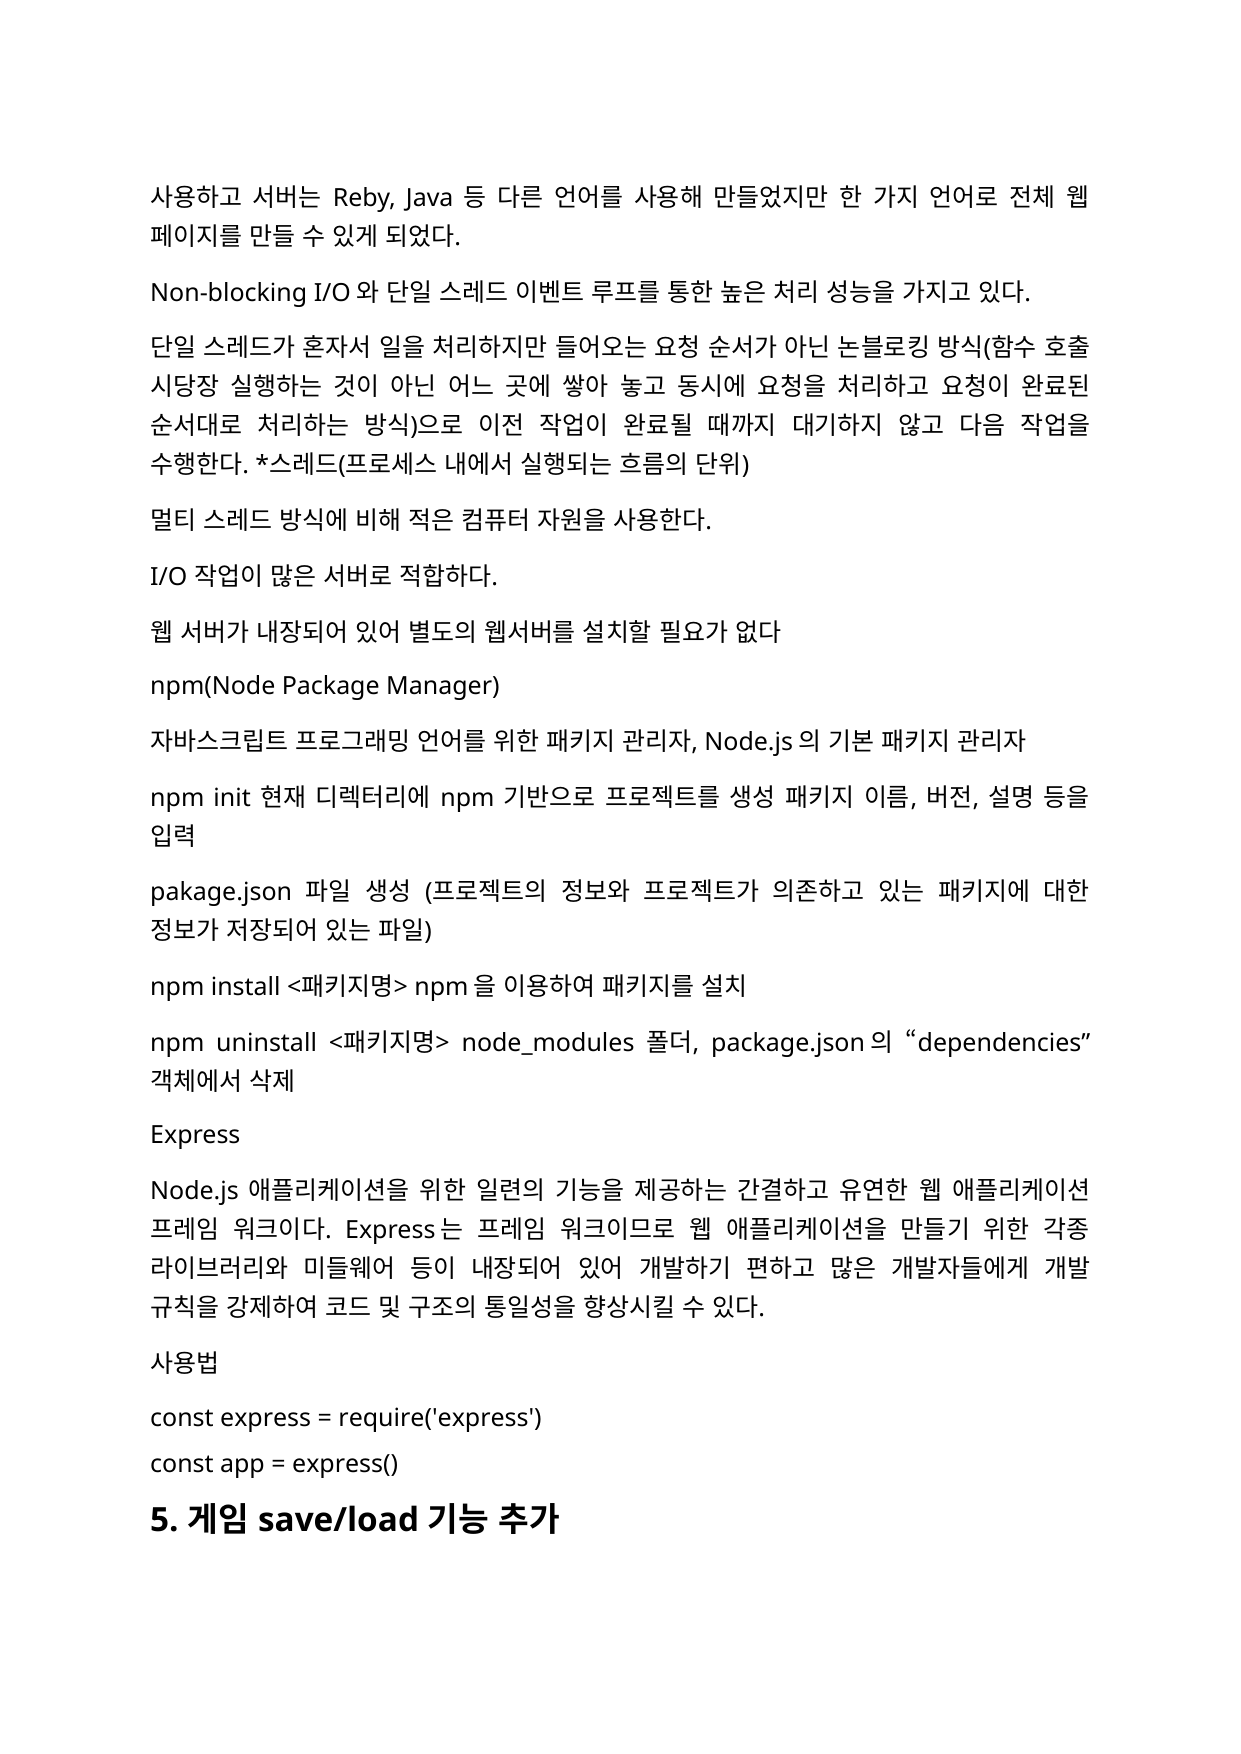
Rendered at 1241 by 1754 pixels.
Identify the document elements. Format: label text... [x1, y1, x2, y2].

text I/O 작업이 많은 서버로 적합하다. [150, 556, 1090, 593]
text Non-blocking I/O와 단일 스레드 이벤트 루프를 통한 높은 처리 성능을 가지고 있다. [150, 272, 1090, 308]
text 사용법 [150, 1343, 1090, 1380]
text 웹 서버가 내장되어 있어 별도의 웹서버를 설치할 필요가 없다 [150, 612, 1090, 648]
text Node.js 애플리케이션을 위한 일련의 기능을 제공하는 간결하고 유연한 웹 애플리케이션 프레임 워크이다. Express는 프레임 워크이므로 웹 애플리케이션을 만들기 위한 각종 라이브러리와 미들웨어 등이 내장되어 있어 개발하기 편하고 많은 개발자들에게 개발 규칙을 강제하여 코드 및 구조의 통일성을 향상시킬 수 있다. [150, 1171, 1090, 1324]
text const app = express() [150, 1446, 1090, 1480]
text npm install <패키지명> npm을 이용하여 패키지를 설치 [150, 967, 1090, 1003]
text npm uninstall <패키지명> node_modules 폴더, package.json의 “dependencies”객체에서 삭제 [150, 1022, 1090, 1098]
text 5. 게임 save/load 기능 추가 [150, 1492, 1090, 1541]
text npm init 현재 디렉터리에 npm 기반으로 프로젝트를 생성 패키지 이름, 버전, 설명 등을 입력 [150, 777, 1090, 852]
text const express = require('express') [150, 1399, 1090, 1433]
text pakage.json 파일 생성 (프로젝트의 정보와 프로젝트가 의존하고 있는 패키지에 대한 정보가 저장되어 있는 파일) [150, 872, 1090, 947]
text Express [150, 1117, 1090, 1151]
text 자바스크립트 프로그래밍 언어를 위한 패키지 관리자, Node.js의 기본 패키지 관리자 [150, 721, 1090, 757]
text 단일 스레드가 혼자서 일을 처리하지만 들어오는 요청 순서가 아닌 논블로킹 방식(함수 호출 시당장 실행하는 것이 아닌 어느 곳에 쌓아 놓고 동시에 요청을 처리하고 요청이 완료된 순서대로 처리하는 방식)으로 이전 작업이 완료될 때까지 대기하지 않고 다음 작업을 수행한다. *스레드(프로세스 내에서 실행되는 흐름의 단위) [150, 328, 1090, 481]
text 멀티 스레드 방식에 비해 적은 컴퓨터 자원을 사용한다. [150, 501, 1090, 537]
text npm(Node Package Manager) [150, 668, 1090, 702]
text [150, 177, 1090, 252]
